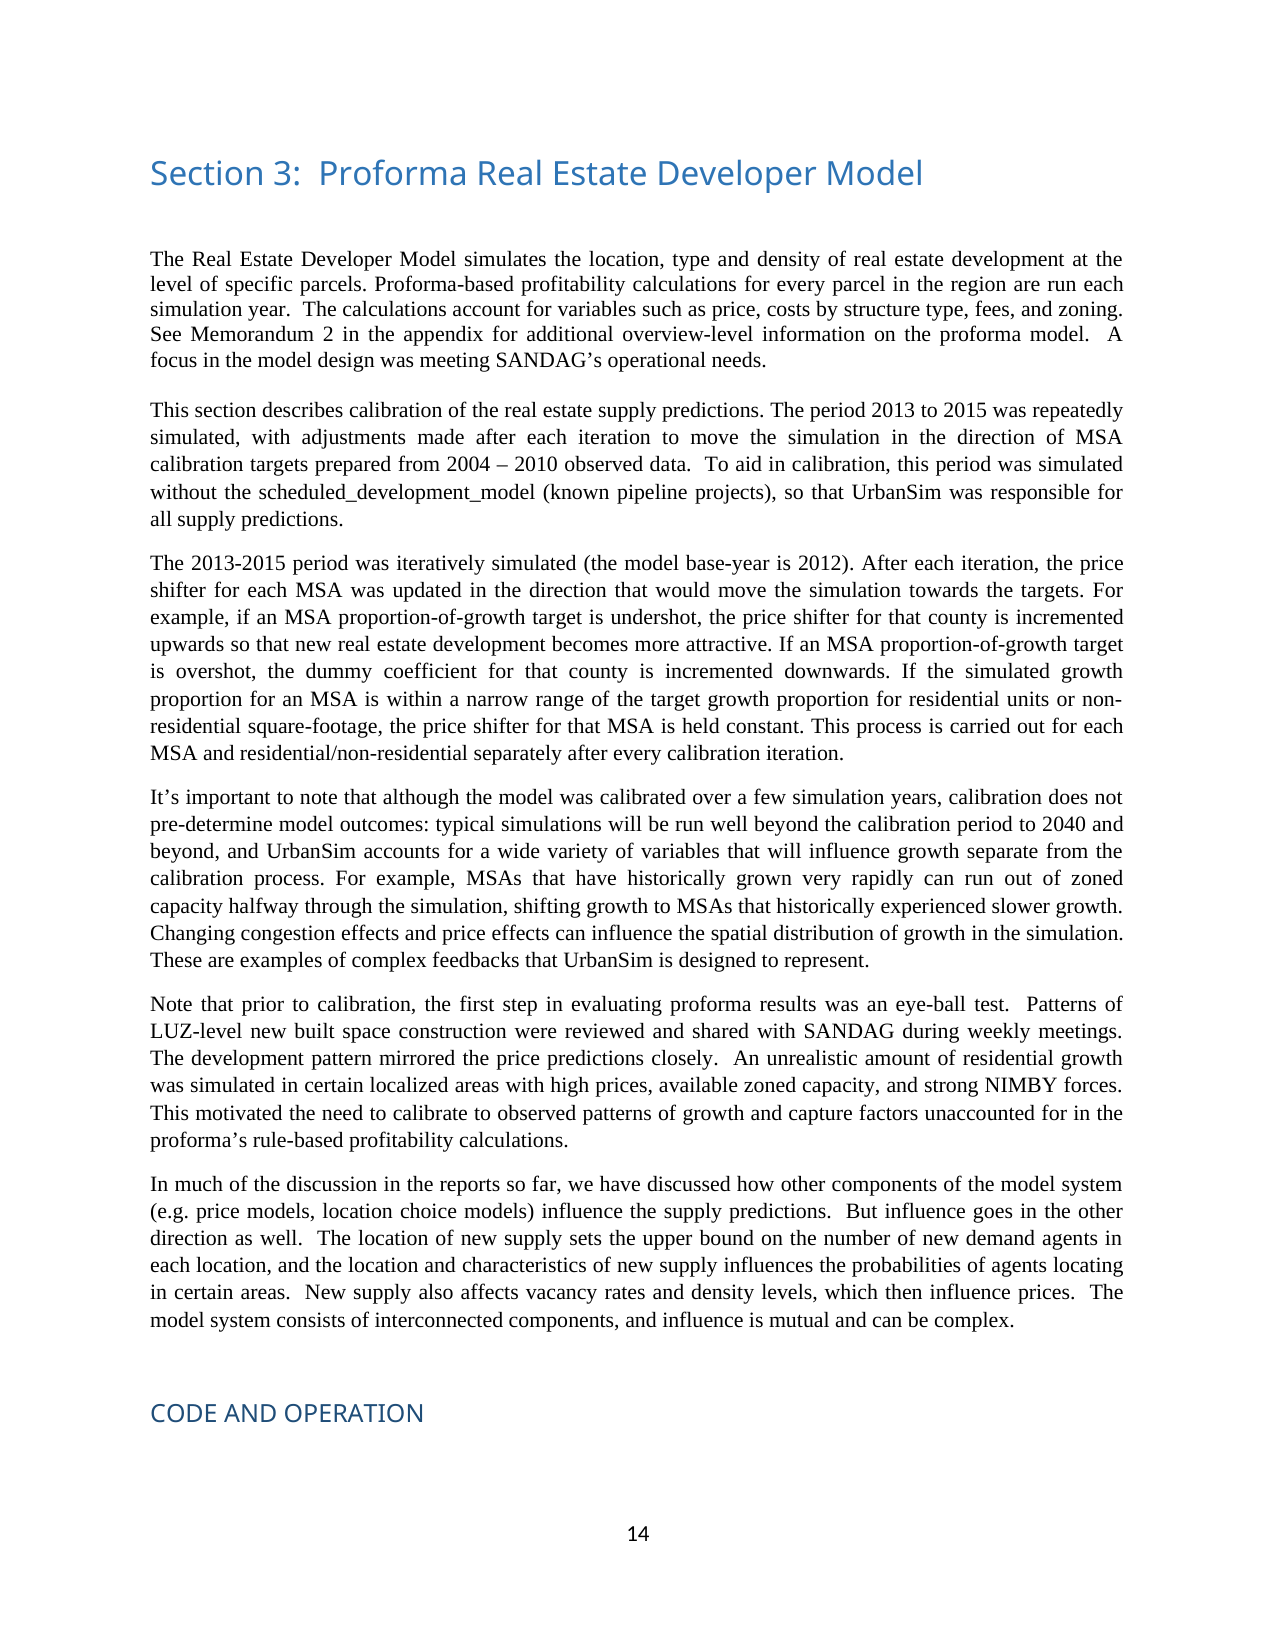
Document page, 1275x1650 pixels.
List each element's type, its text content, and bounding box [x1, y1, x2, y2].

text The 2013-2015 period was iteratively simulated (the model base-year is 2012). After each iteration, the price shifter for each MSA was updated in the direction that would move the simulation towards the targets. For example, if an MSA proportion-of-growth target is undershot, the price shifter for that county is incremented upwards so that new real estate development becomes more attractive. If an MSA proportion-of-growth target is overshot, the dummy coefficient for that county is incremented downwards. If the simulated growth proportion for an MSA is within a narrow range of the target growth proportion for residential units or non-residential square-footage, the price shifter for that MSA is held constant. This process is carried out for each MSA and residential/non-residential separately after every calibration iteration. [150, 550, 1125, 765]
text This section describes calibration of the real estate supply predictions. The period 2013 to 2015 was repeatedly simulated, with adjustments made after each iteration to move the simulation in the direction of MSA calibration targets prepared from 2004 – 2010 observed data. To aid in calibration, this period was simulated without the scheduled_development_model (known pipeline projects), so that UrbanSim was responsible for all supply predictions. [150, 397, 1125, 531]
text In much of the discussion in the reports so far, we have discussed how other components of the model system (e.g. price models, location choice models) influence the supply predictions. But influence goes in the other direction as well. The location of new supply sets the upper bound on the number of new demand agents in each location, and the location and characteristics of new supply influences the probabilities of agents locating in certain areas. New supply also affects vacancy rates and density levels, which then influence prices. The model system consists of interconnected components, and influence is mutual and can be complex. [150, 1171, 1125, 1332]
text It’s important to note that although the model was calibrated over a few simulation years, calibration does not pre-determine model outcomes: typical simulations will be run well beyond the calibration period to 2040 and beyond, and UrbanSim accounts for a wide variety of variables that will influence growth separate from the calibration process. For example, MSAs that have historically grown very rapidly can run out of zoned capacity halfway through the simulation, shifting growth to MSAs that historically experienced slower growth. Changing congestion effects and price effects can influence the spatial distribution of growth in the simulation. These are examples of complex feedbacks that UrbanSim is designed to represent. [150, 784, 1125, 972]
subtitle Section 3: Proforma Real Estate Developer Model [150, 150, 1125, 195]
subtitle CODE AND OPERATION [150, 1396, 1125, 1429]
text Note that prior to calibration, the first step in evaluating proforma results was an eye-ball test. Patterns of LUZ-level new built space construction were reviewed and shared with SANDAG during weekly meetings. The development pattern mirrored the price predictions closely. An unrealistic amount of residential growth was simulated in certain localized areas with high prices, available zoned capacity, and strong NIMBY forces. This motivated the need to calibrate to observed patterns of growth and capture factors unaccounted for in the proforma’s rule-based profitability calculations. [150, 991, 1125, 1152]
text The Real Estate Developer Model simulates the location, type and density of real estate development at the level of specific parcels. Proforma-based profitability calculations for every parcel in the region are run each simulation year. The calculations account for variables such as price, costs by structure type, fees, and zoning. See Memorandum 2 in the appendix for additional overview-level information on the proforma model. A focus in the model design was meeting SANDAG’s operational needs. [150, 246, 1125, 372]
